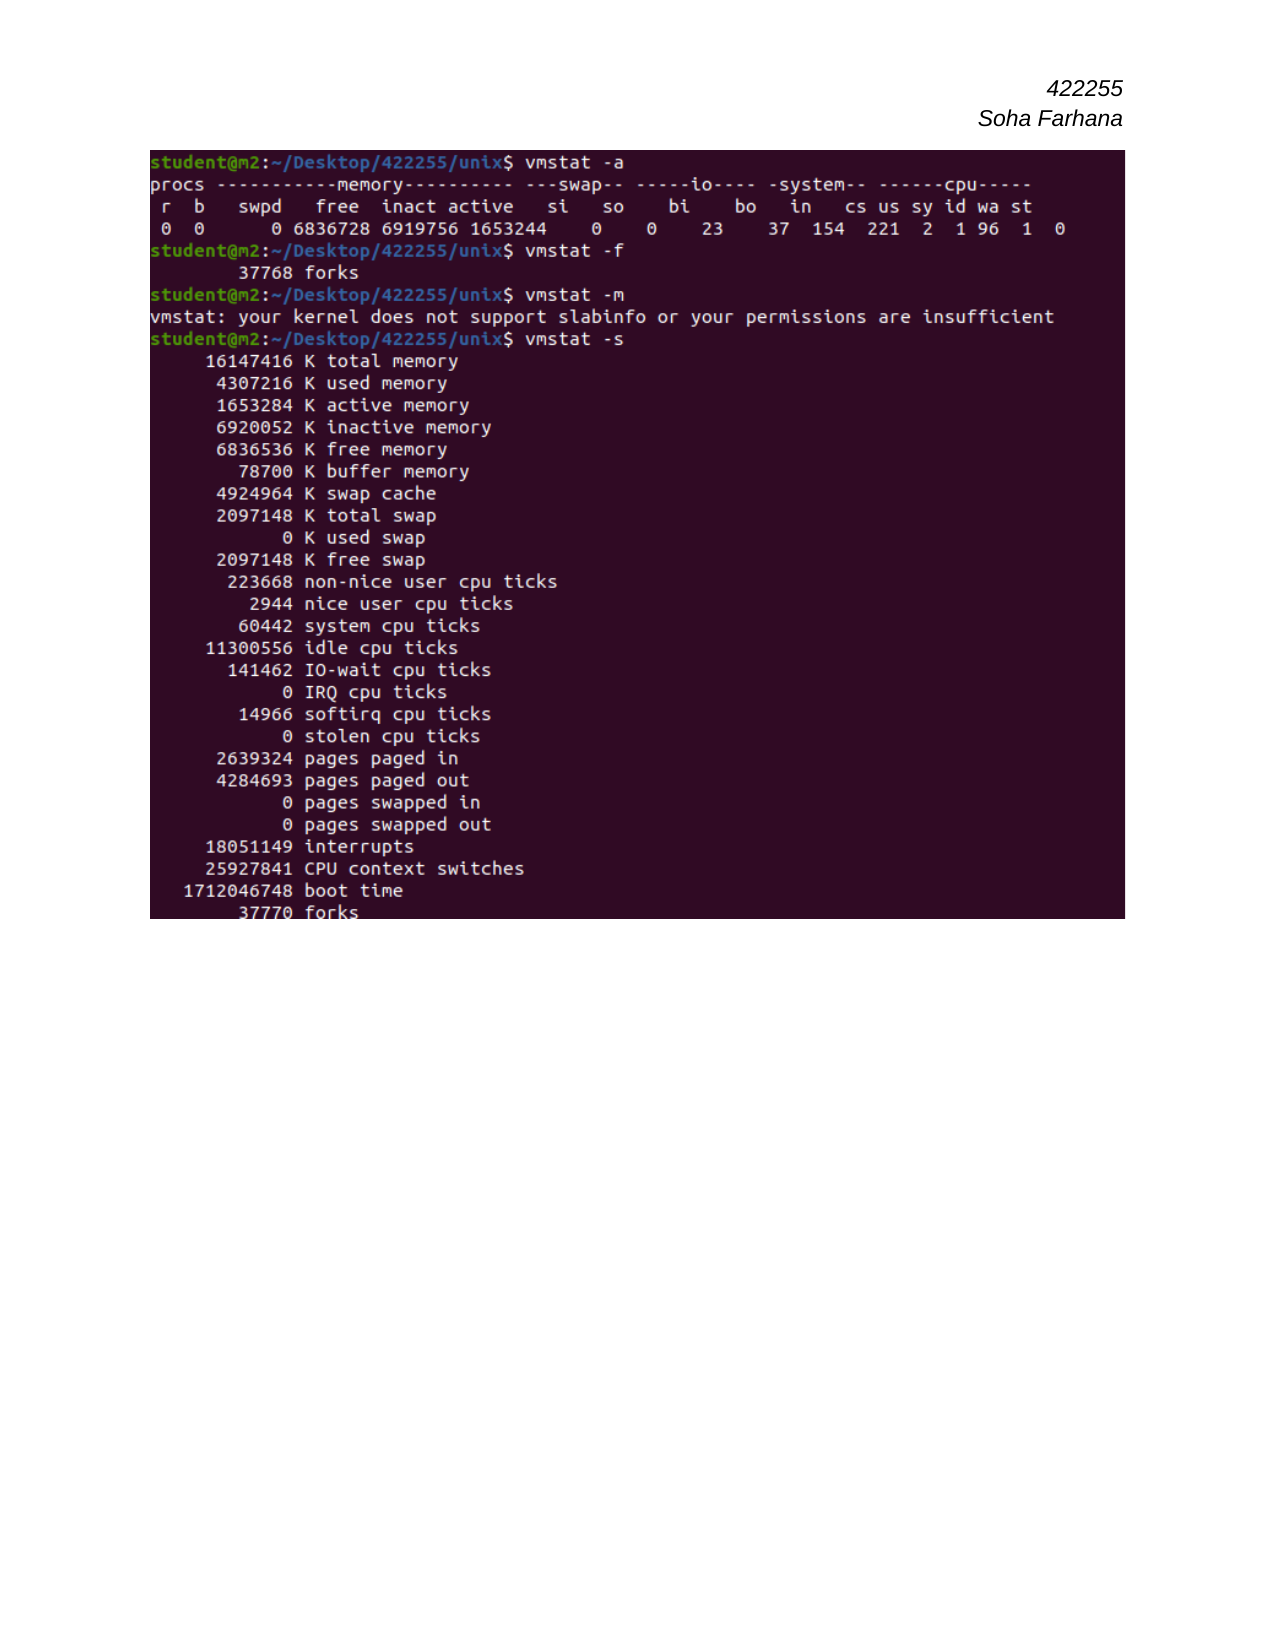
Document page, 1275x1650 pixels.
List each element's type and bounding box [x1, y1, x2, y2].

picture [150, 150, 1125, 919]
